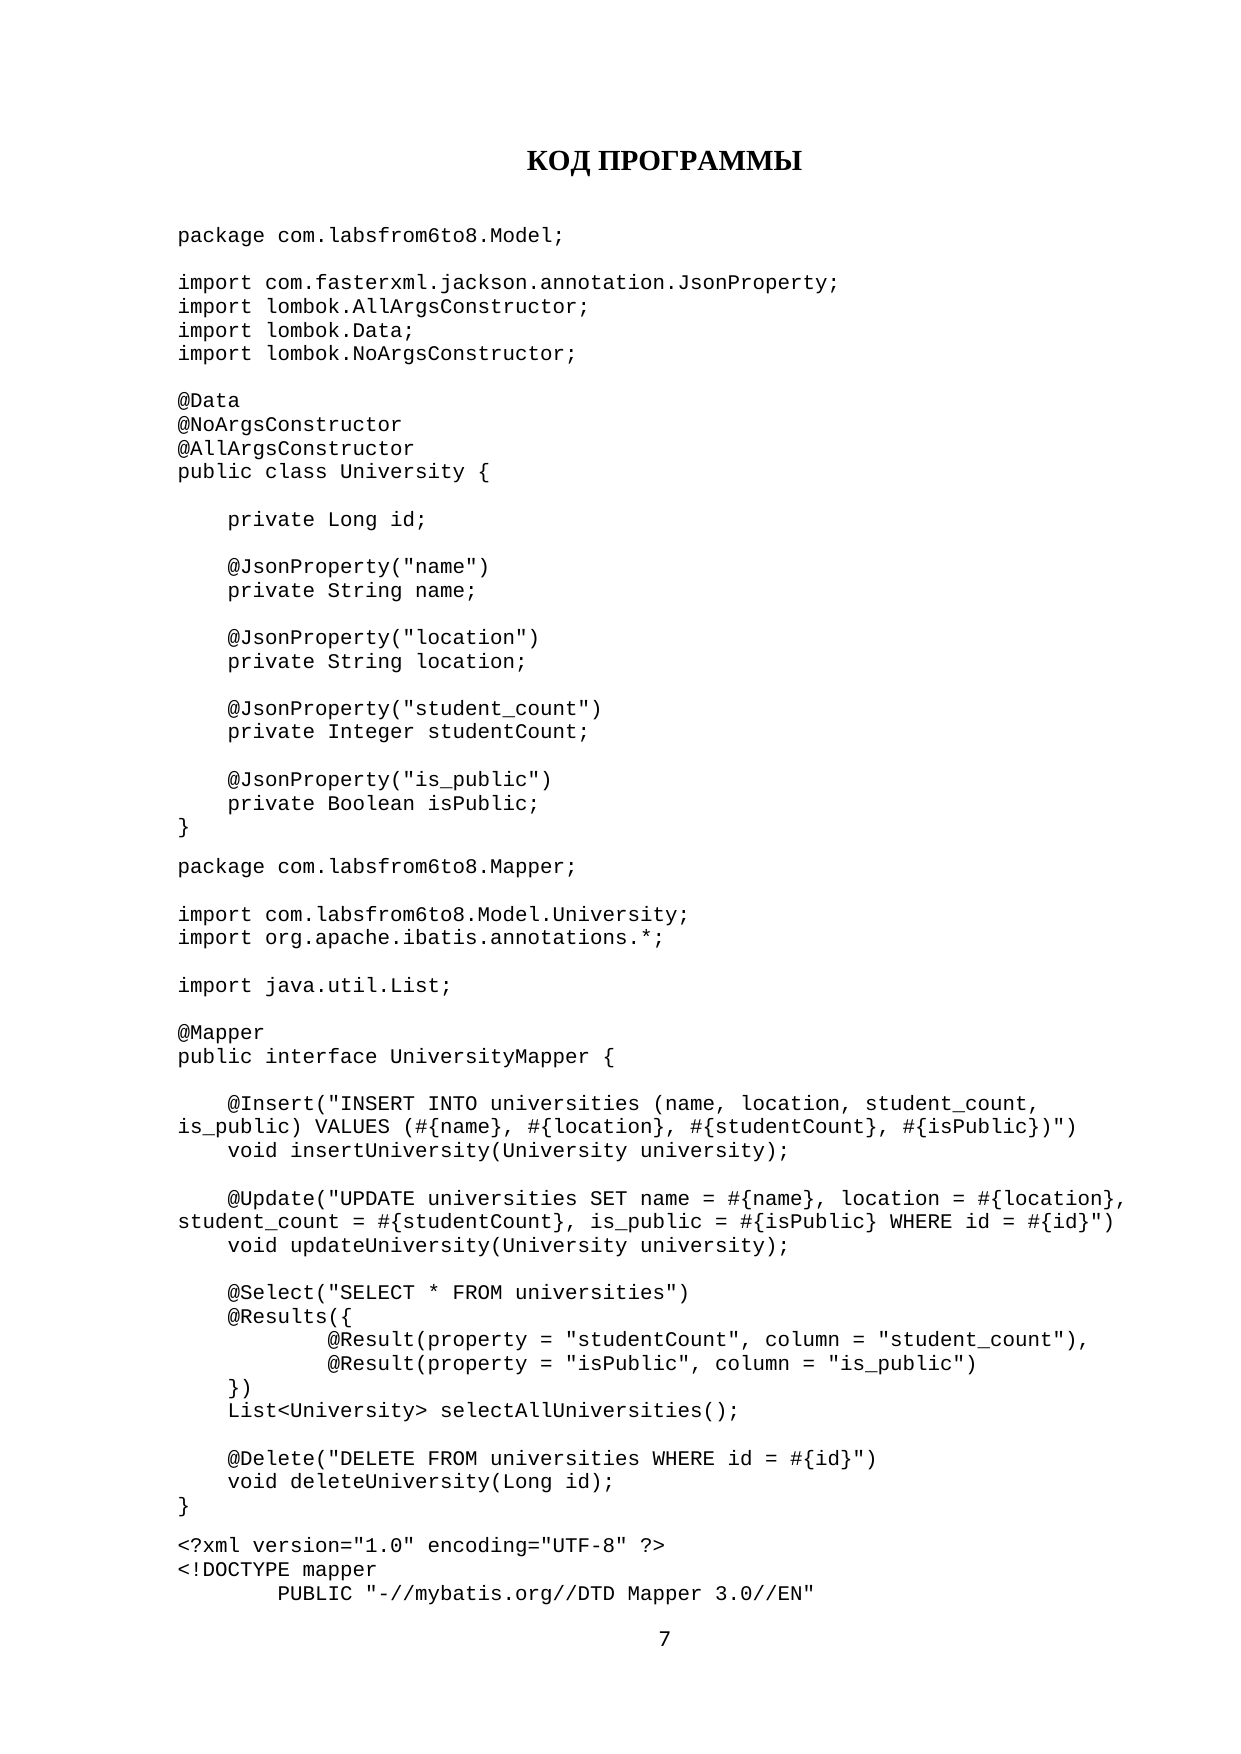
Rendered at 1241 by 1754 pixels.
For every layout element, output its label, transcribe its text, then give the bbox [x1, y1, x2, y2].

text package com.labsfrom6to8.Mapper; import com.labsfrom6to8.Model.University; import org.apache.ibatis.annotations.*; import java.util.List; @Mapper public interface UniversityMapper { @Insert("INSERT INTO universities (name, location, student_count, is_public) VALUES (#{name}, #{location}, #{studentCount}, #{isPublic})") void insertUniversity(University university); @Update("UPDATE universities SET name = #{name}, location = #{location}, student_count = #{studentCount}, is_public = #{isPublic} WHERE id = #{id}") void updateUniversity(University university); @Select("SELECT * FROM universities") @Results({ @Result(property = "studentCount", column = "student_count"), @Result(property = "isPublic", column = "is_public") }) List<University> selectAllUniversities(); @Delete("DELETE FROM universities WHERE id = #{id}") void deleteUniversity(Long id); } [177, 856, 1152, 1518]
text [177, 1535, 1152, 1606]
subtitle КОД ПРОГРАММЫ [177, 143, 1152, 177]
text package com.labsfrom6to8.Model; import com.fasterxml.jackson.annotation.JsonProperty; import lombok.AllArgsConstructor; import lombok.Data; import lombok.NoArgsConstructor; @Data @NoArgsConstructor @AllArgsConstructor public class University { private Long id; @JsonProperty("name") private String name; @JsonProperty("location") private String location; @JsonProperty("student_count") private Integer studentCount; @JsonProperty("is_public") private Boolean isPublic; } [177, 225, 1152, 840]
